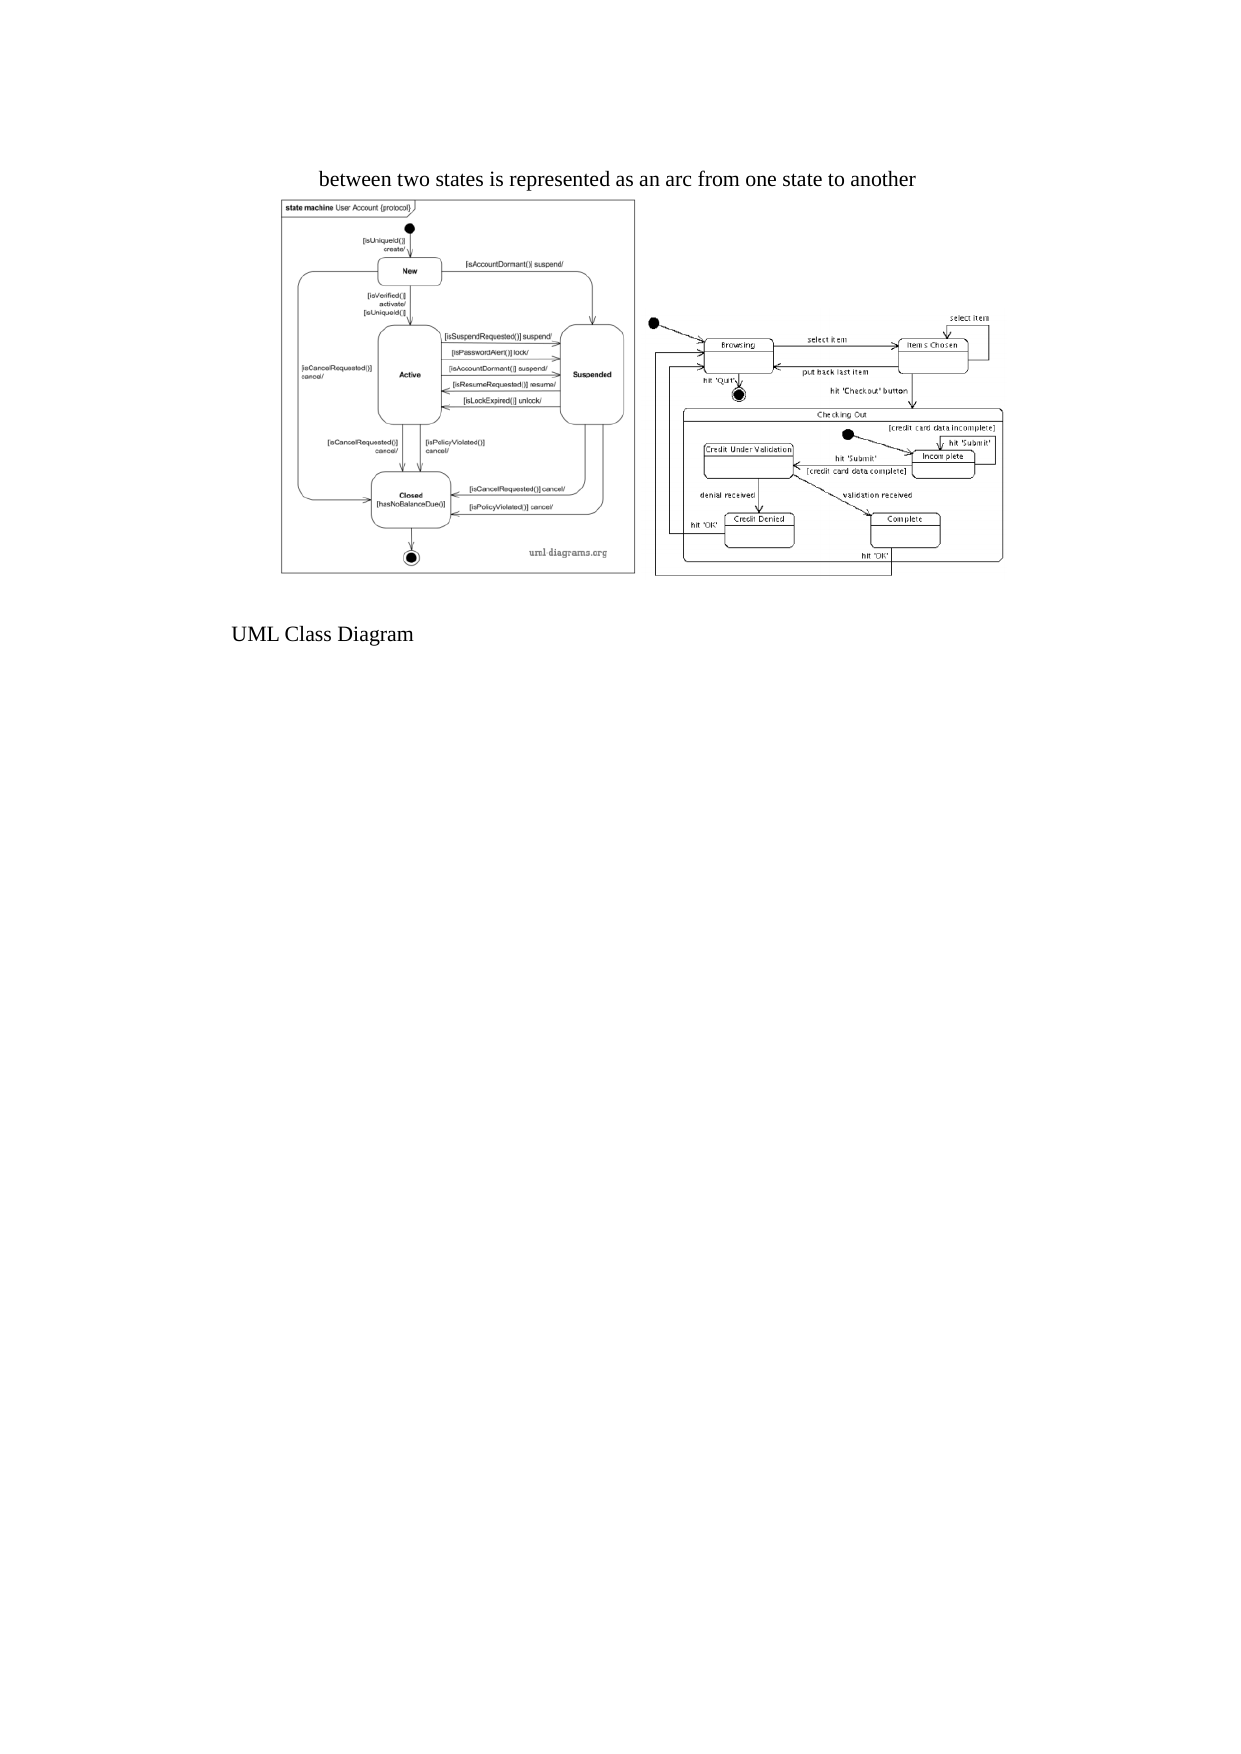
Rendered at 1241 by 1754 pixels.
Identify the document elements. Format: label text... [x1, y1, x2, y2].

text UML Class Diagram [187, 617, 1053, 649]
picture [275, 194, 1008, 580]
text between two states is represented as an arc from one state to another [275, 162, 1053, 194]
